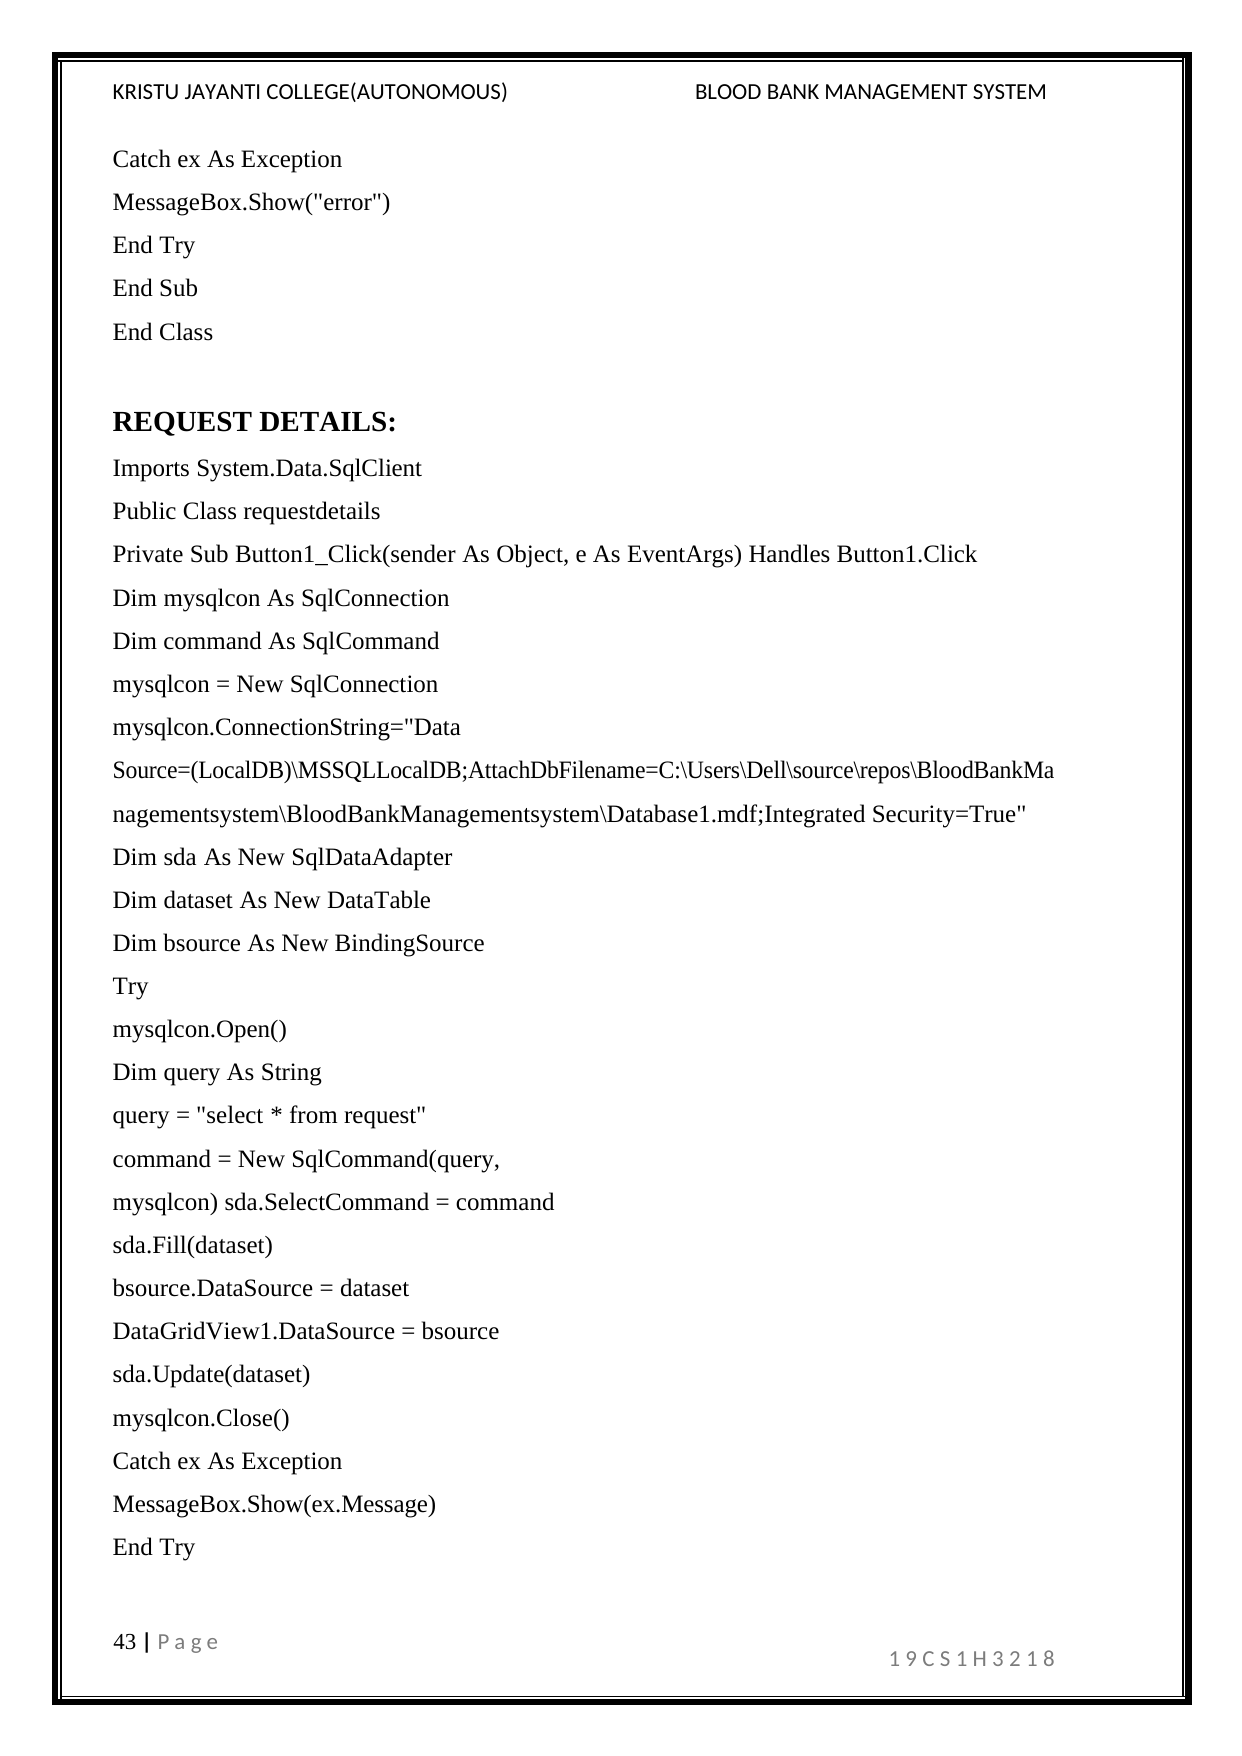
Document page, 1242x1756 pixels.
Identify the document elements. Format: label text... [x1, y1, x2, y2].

text mysqlcon.Close() Catch ex As Exception [112, 1403, 344, 1474]
text Dim bsource As New BindingSource Try [112, 928, 487, 1000]
text sda.Fill(dataset) bsource.DataSource = dataset [112, 1230, 409, 1302]
text DataGridView1.DataSource = bsource sda.Update(dataset) [112, 1316, 502, 1388]
text Dim dataset As New DataTable [112, 885, 1175, 914]
text Catch ex As Exception MessageBox.Show("error") End Try [112, 144, 393, 259]
text End Sub End Class [112, 273, 213, 345]
text Dim query As String [112, 1057, 1175, 1086]
text Private Sub Button1_Click(sender As Object, e As EventArgs) Handles Button1.Click Dim mysqlcon As SqlConnection [112, 539, 982, 612]
subtitle REQUEST DETAILS: [112, 404, 1175, 437]
text query = "select * from request" [112, 1101, 1175, 1129]
text MessageBox.Show(ex.Message) End Try [112, 1489, 456, 1561]
text mysqlcon.Open() [112, 1014, 1175, 1043]
text Imports System.Data.SqlClient Public Class requestdetails [112, 453, 424, 525]
text Dim command As SqlCommand mysqlcon = New SqlConnection mysqlcon.ConnectionString="Data [112, 626, 482, 741]
text command = New SqlCommand(query, mysqlcon) sda.SelectCommand = command [112, 1144, 612, 1216]
text Source=(LocalDB)\MSSQLLocalDB;AttachDbFilename=C:\Users\Dell\source\repos\BloodBankMa nagementsystem\BloodBankManagementsystem\Database1.mdf;Integrated Security=True" Dim sda As New SqlDataAdapter [112, 756, 1069, 871]
